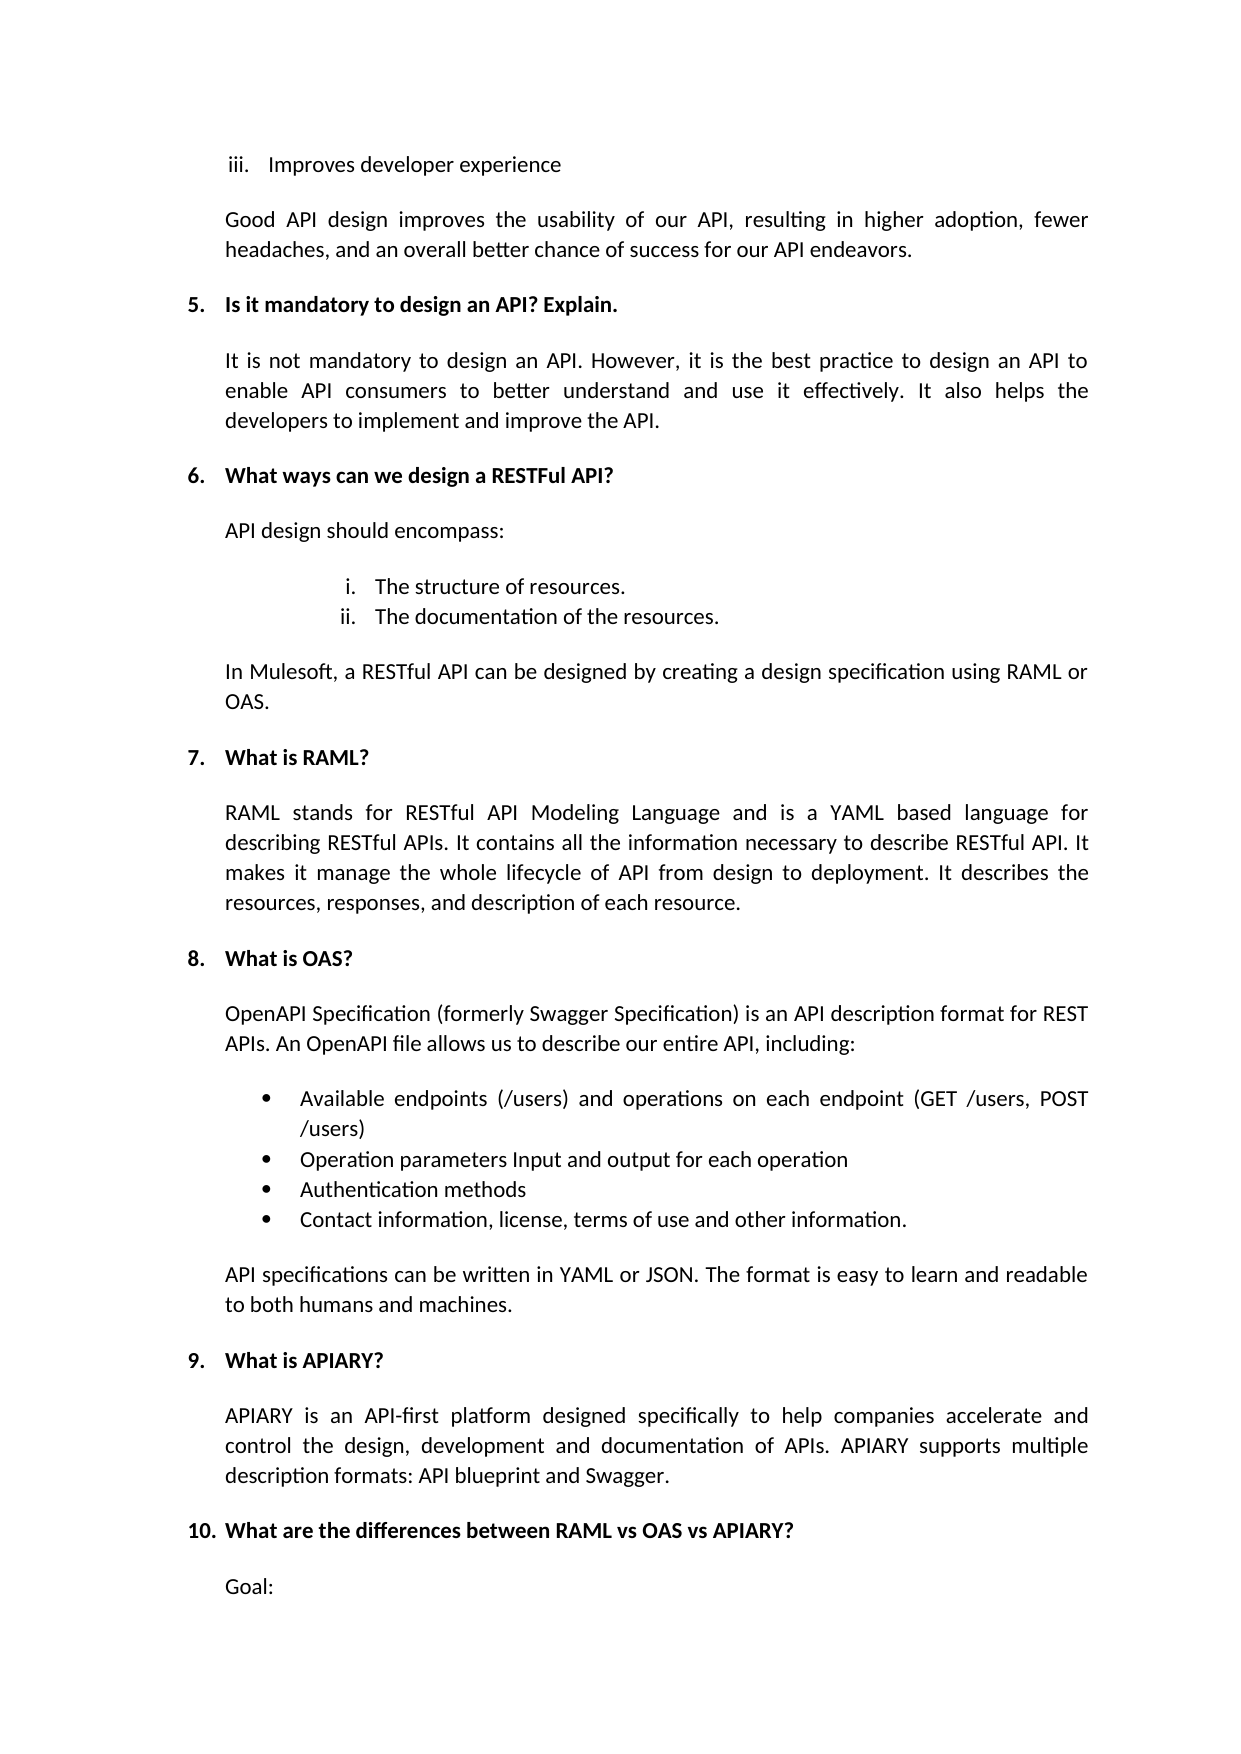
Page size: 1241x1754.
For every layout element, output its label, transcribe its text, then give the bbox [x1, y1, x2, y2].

text In Mulesoft, a RESTful API can be designed by creating a design specification using RAML or OAS. [225, 657, 1090, 716]
list Authentication methods [262, 1175, 1090, 1203]
text OpenAPI Specification (formerly Swagger Specification) is an API description format for REST APIs. An OpenAPI file allows us to describe our entire API, including: [225, 999, 1090, 1057]
list Is it mandatory to design an API? Explain. [187, 291, 1090, 319]
list Contact information, license, terms of use and other information. [262, 1205, 1090, 1233]
list The documentation of the resources. [356, 602, 1090, 630]
text API design should encompass: [225, 517, 1090, 545]
text It is not mandatory to design an API. However, it is the best practice to design an API to enable API consumers to better understand and use it effectively. It also helps the developers to implement and improve the API. [225, 346, 1090, 434]
list Available endpoints (/users) and operations on each endpoint (GET /users, POST /users) [262, 1084, 1090, 1143]
list What is APIARY? [187, 1346, 1090, 1374]
text RAML stands for RESTful API Modeling Language and is a YAML based language for describing RESTful APIs. It contains all the information necessary to describe RESTful API. It makes it manage the whole lifecycle of API from design to deployment. It describes the resources, responses, and description of each resource. [225, 798, 1090, 917]
text API specifications can be written in YAML or JSON. The format is easy to learn and readable to both humans and machines. [225, 1260, 1090, 1319]
list What is OAS? [187, 944, 1090, 972]
list What is RAML? [187, 743, 1090, 771]
list What are the differences between RAML vs OAS vs APIARY? [187, 1517, 1090, 1545]
list Improves developer experience [249, 150, 1090, 178]
list What ways can we design a RESTFul API? [187, 461, 1090, 489]
text APIARY is an API-first platform designed specifically to help companies accelerate and control the design, development and documentation of APIs. APIARY supports multiple description formats: API blueprint and Swagger. [225, 1401, 1090, 1489]
list The structure of resources. [356, 572, 1090, 600]
text Good API design improves the usability of our API, resulting in higher adoption, fewer headaches, and an overall better chance of success for our API endeavors. [225, 205, 1090, 263]
text Goal: [225, 1572, 1090, 1600]
list Operation parameters Input and output for each operation [262, 1145, 1090, 1173]
